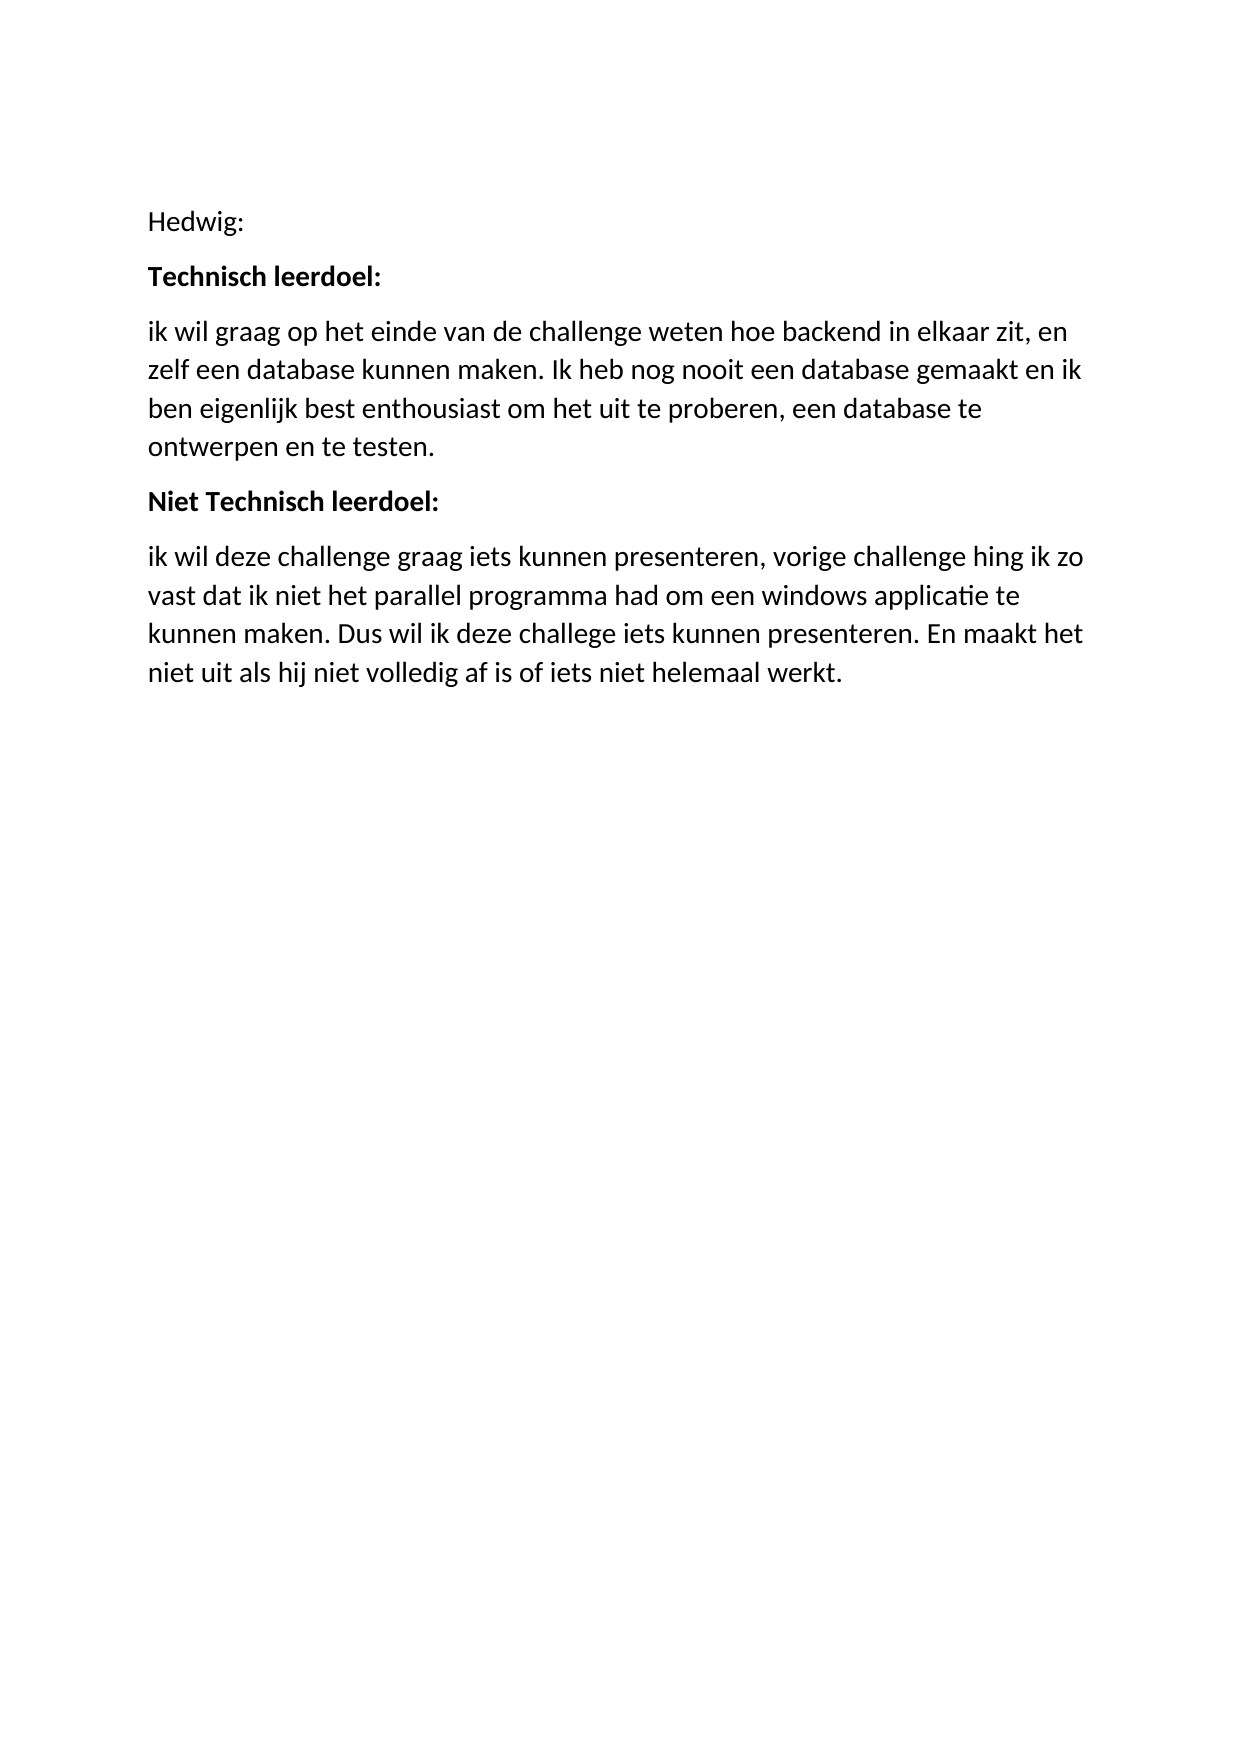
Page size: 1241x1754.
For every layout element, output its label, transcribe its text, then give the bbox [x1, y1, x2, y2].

text ik wil deze challenge graag iets kunnen presenteren, vorige challenge hing ik zo vast dat ik niet het parallel programma had om een windows applicatie te kunnen maken. Dus wil ik deze challege iets kunnen presenteren. En maakt het niet uit als hij niet volledig af is of iets niet helemaal werkt. [148, 538, 1093, 689]
text Niet Technisch leerdoel: [148, 483, 1093, 519]
text Technisch leerdoel: [148, 258, 1093, 293]
text Hedwig: [148, 203, 1093, 238]
text ik wil graag op het einde van de challenge weten hoe backend in elkaar zit, en zelf een database kunnen maken. Ik heb nog nooit een database gemaakt en ik ben eigenlijk best enthousiast om het uit te proberen, een database te ontwerpen en te testen. [148, 313, 1093, 464]
